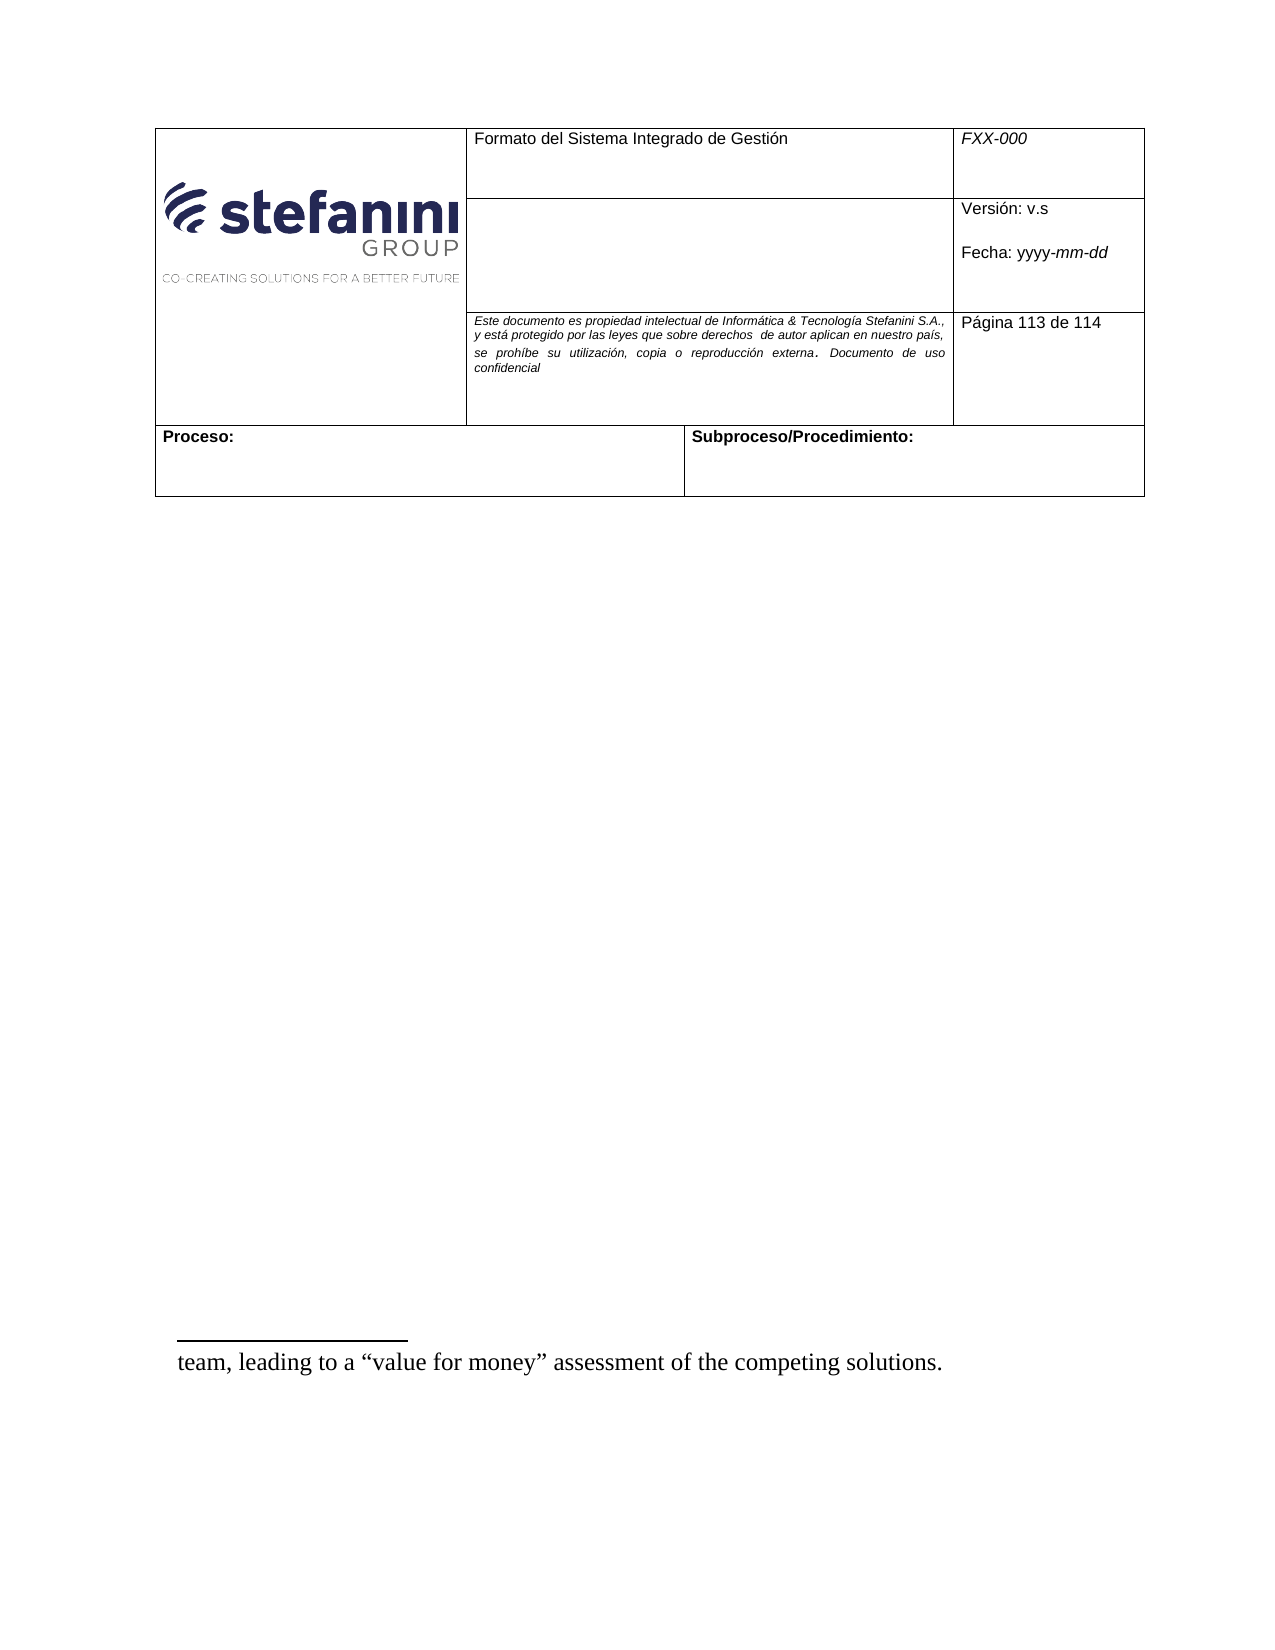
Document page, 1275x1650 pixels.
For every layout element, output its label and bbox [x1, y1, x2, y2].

picture [162, 182, 460, 286]
